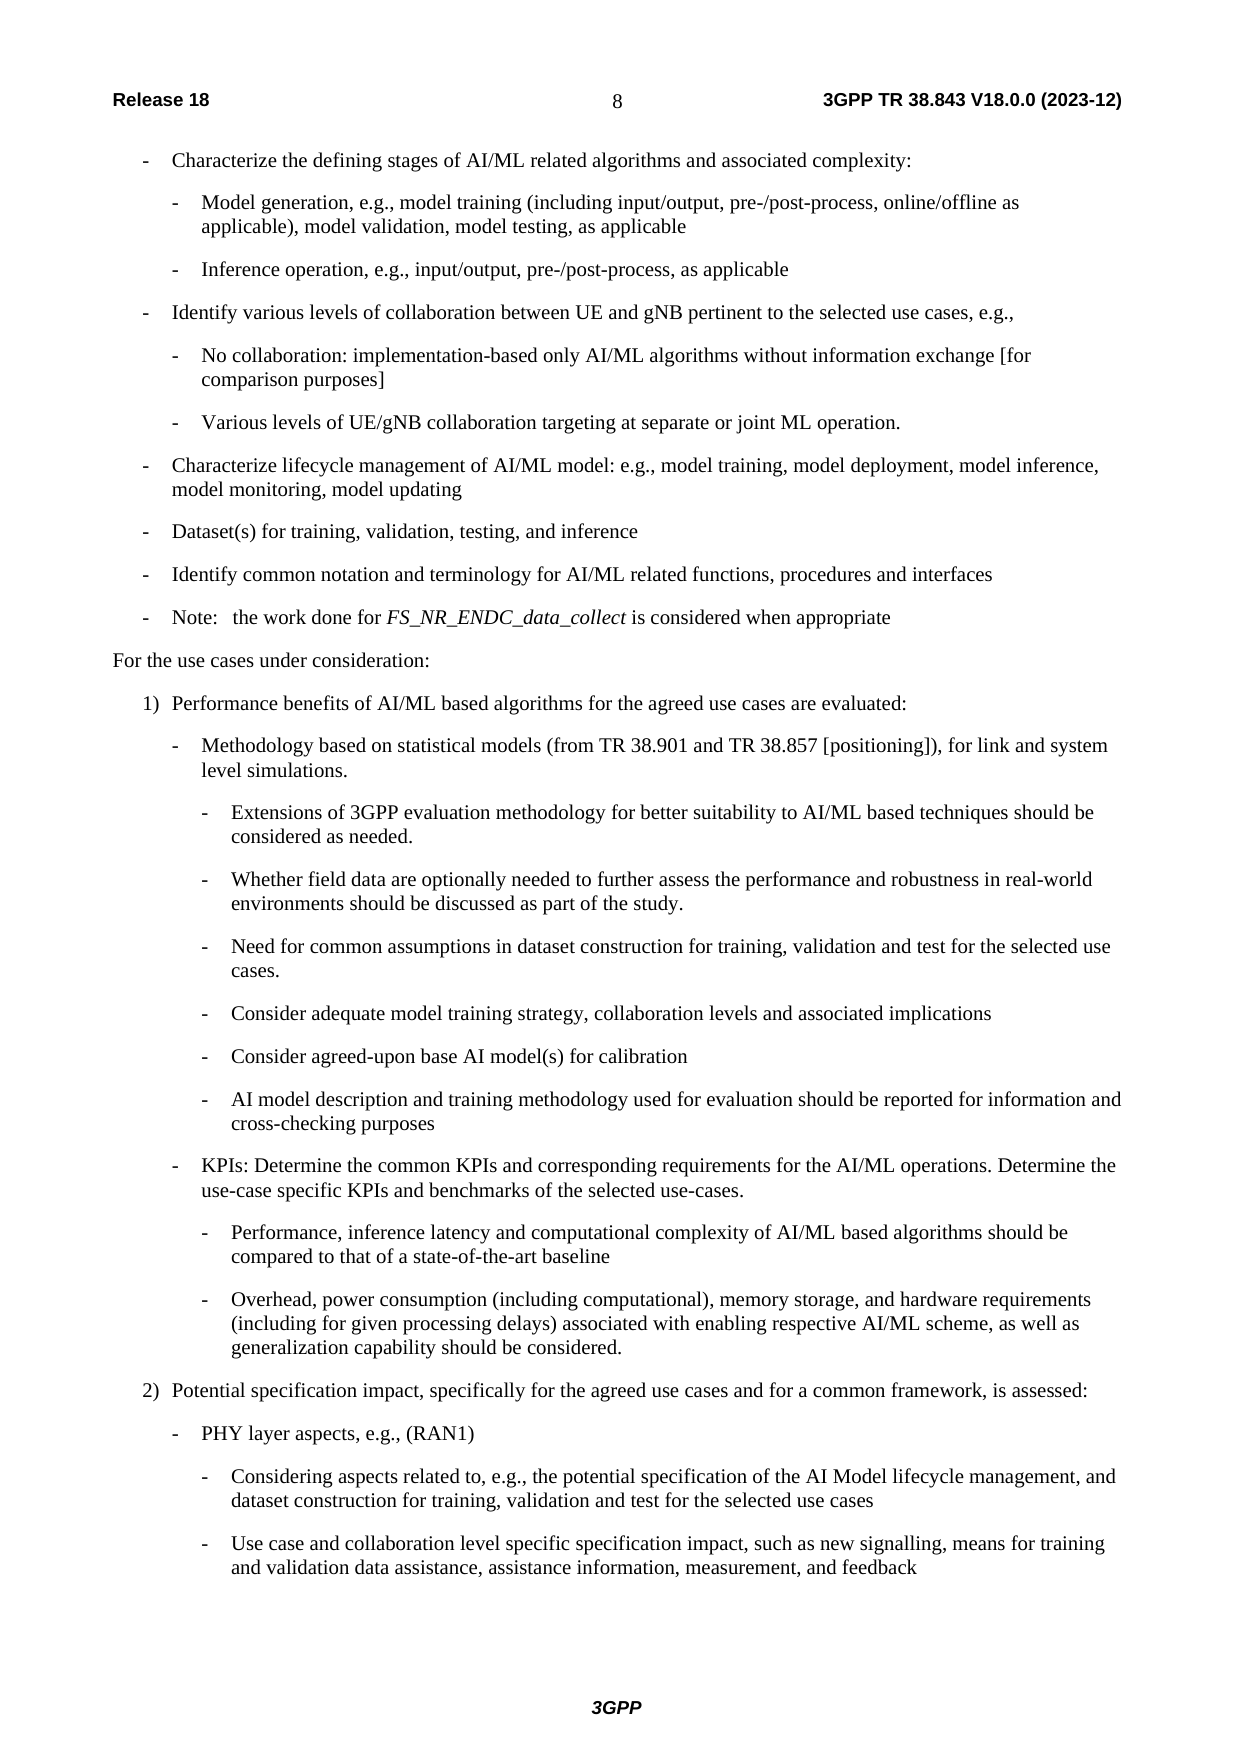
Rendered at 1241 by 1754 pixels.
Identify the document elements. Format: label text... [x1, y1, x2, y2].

text - No collaboration: implementation-based only AI/ML algorithms without information exchange [for comparison purposes] [172, 343, 1122, 391]
text - PHY layer aspects, e.g., (RAN1) [172, 1421, 1122, 1445]
text - Considering aspects related to, e.g., the potential specification of the AI Model lifecycle management, and dataset construction for training, validation and test for the selected use cases [201, 1464, 1122, 1512]
text - Characterize lifecycle management of AI/ML model: e.g., model training, model deployment, model inference, model monitoring, model updating [142, 452, 1122, 501]
text - Overhead, power consumption (including computational), memory storage, and hardware requirements (including for given processing delays) associated with enabling respective AI/ML scheme, as well as generalization capability should be considered. [201, 1287, 1122, 1359]
text 1) Performance benefits of AI/ML based algorithms for the agreed use cases are evaluated: [142, 691, 1122, 715]
text - Methodology based on statistical models (from TR 38.901 and TR 38.857 [positioning]), for link and system level simulations. [172, 733, 1122, 782]
text - Whether field data are optionally needed to further assess the performance and robustness in real-world environments should be discussed as part of the study. [201, 867, 1122, 915]
text For the use cases under consideration: [112, 648, 1122, 672]
text - Use case and collaboration level specific specification impact, such as new signalling, means for training and validation data assistance, assistance information, measurement, and feedback [201, 1531, 1122, 1579]
text - Need for common assumptions in dataset construction for training, validation and test for the selected use cases. [201, 934, 1122, 982]
text - Inference operation, e.g., input/output, pre-/post-process, as applicable [172, 257, 1122, 281]
text - Various levels of UE/gNB collaboration targeting at separate or joint ML operation. [172, 410, 1122, 434]
text - Consider adequate model training strategy, collaboration levels and associated implications [201, 1001, 1122, 1025]
text - Identify common notation and terminology for AI/ML related functions, procedures and interfaces [142, 562, 1122, 586]
text - Note: the work done for FS_NR_ENDC_data_collect is considered when appropriate [142, 605, 1122, 629]
text 2) Potential specification impact, specifically for the agreed use cases and for a common framework, is assessed: [142, 1378, 1122, 1402]
text - Identify various levels of collaboration between UE and gNB pertinent to the selected use cases, e.g., [142, 300, 1122, 324]
text - Model generation, e.g., model training (including input/output, pre-/post-process, online/offline as applicable), model validation, model testing, as applicable [172, 190, 1122, 238]
text - KPIs: Determine the common KPIs and corresponding requirements for the AI/ML operations. Determine the use-case specific KPIs and benchmarks of the selected use-cases. [172, 1153, 1122, 1202]
text - Characterize the defining stages of AI/ML related algorithms and associated complexity: [142, 147, 1122, 172]
text - Extensions of 3GPP evaluation methodology for better suitability to AI/ML based techniques should be considered as needed. [201, 800, 1122, 848]
text - Consider agreed-upon base AI model(s) for calibration [201, 1044, 1122, 1068]
text - Dataset(s) for training, validation, testing, and inference [142, 519, 1122, 543]
text - Performance, inference latency and computational complexity of AI/ML based algorithms should be compared to that of a state-of-the-art baseline [201, 1220, 1122, 1268]
text - AI model description and training methodology used for evaluation should be reported for information and cross-checking purposes [201, 1087, 1122, 1135]
